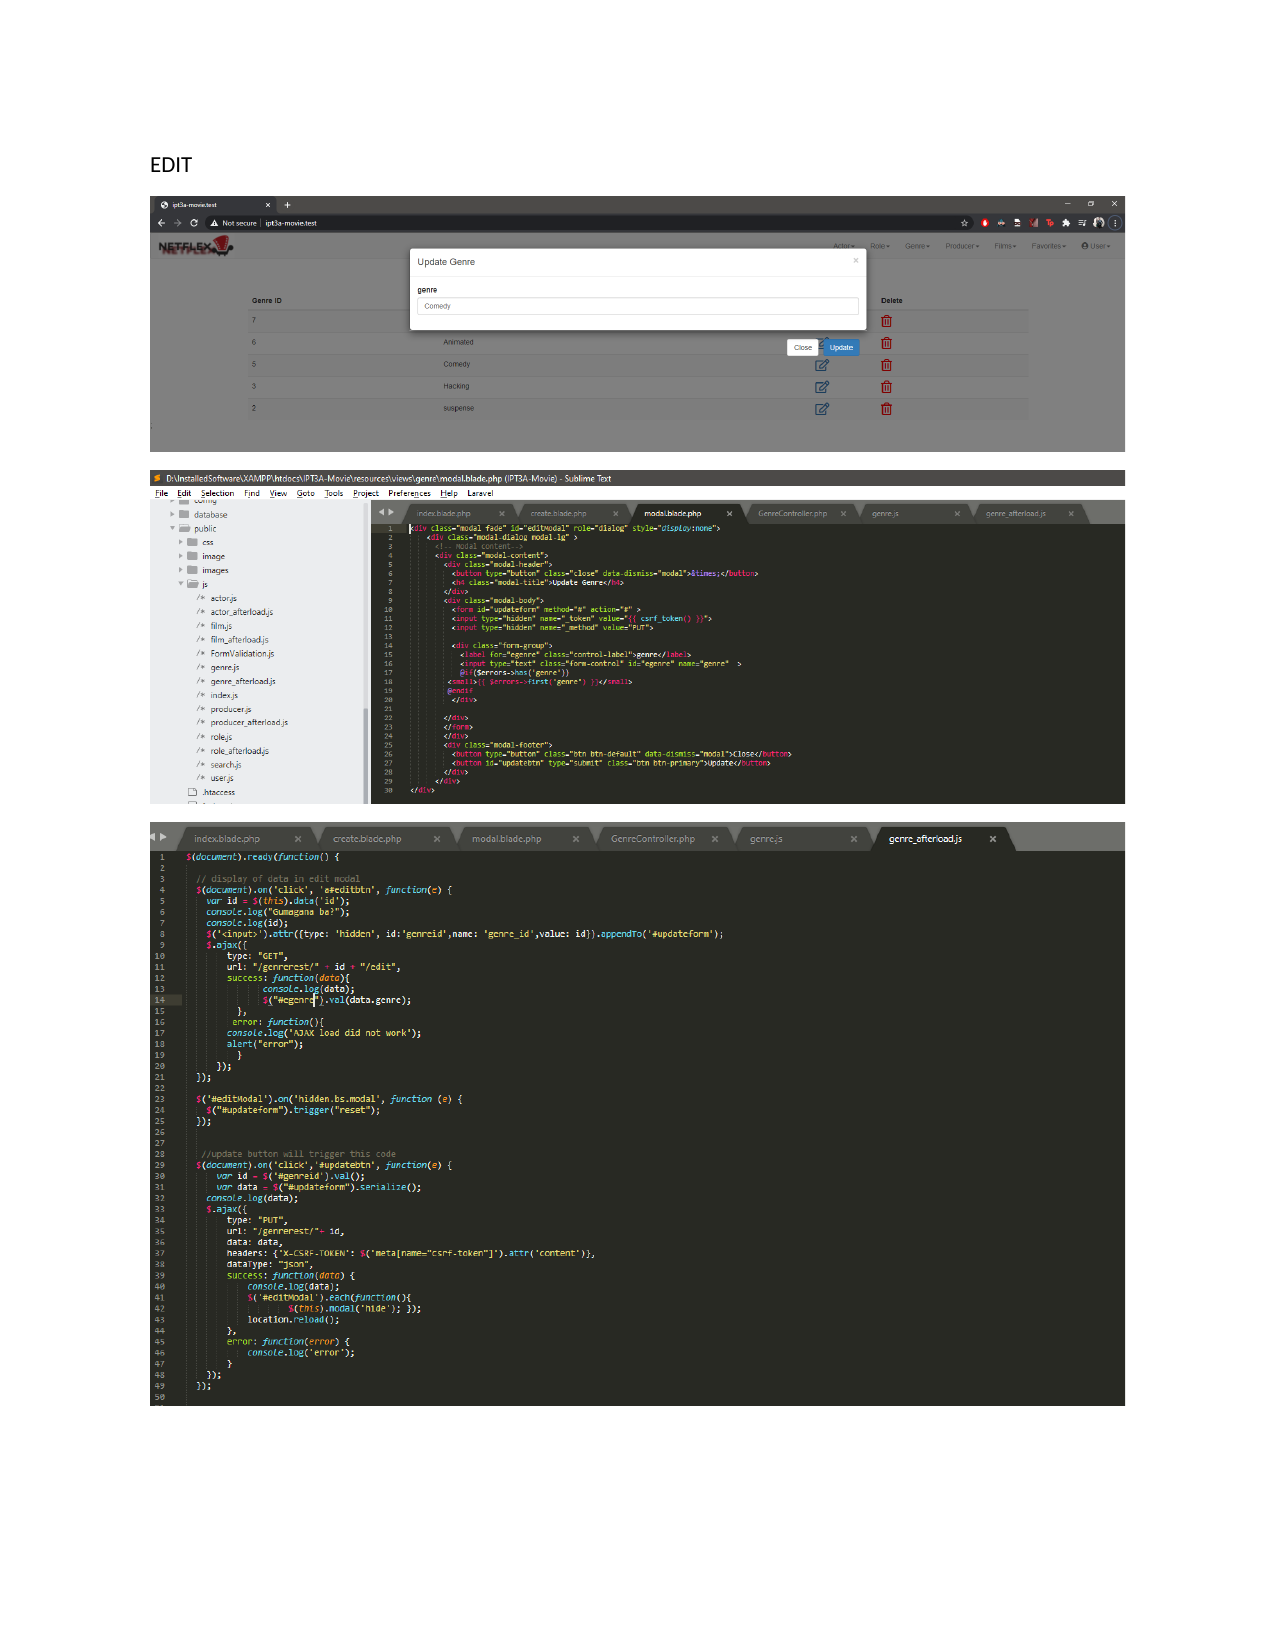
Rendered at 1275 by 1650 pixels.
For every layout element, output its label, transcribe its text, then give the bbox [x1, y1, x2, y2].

picture [150, 470, 1125, 804]
picture [150, 196, 1125, 452]
picture [150, 822, 1125, 1406]
text EDIT [150, 150, 1125, 178]
